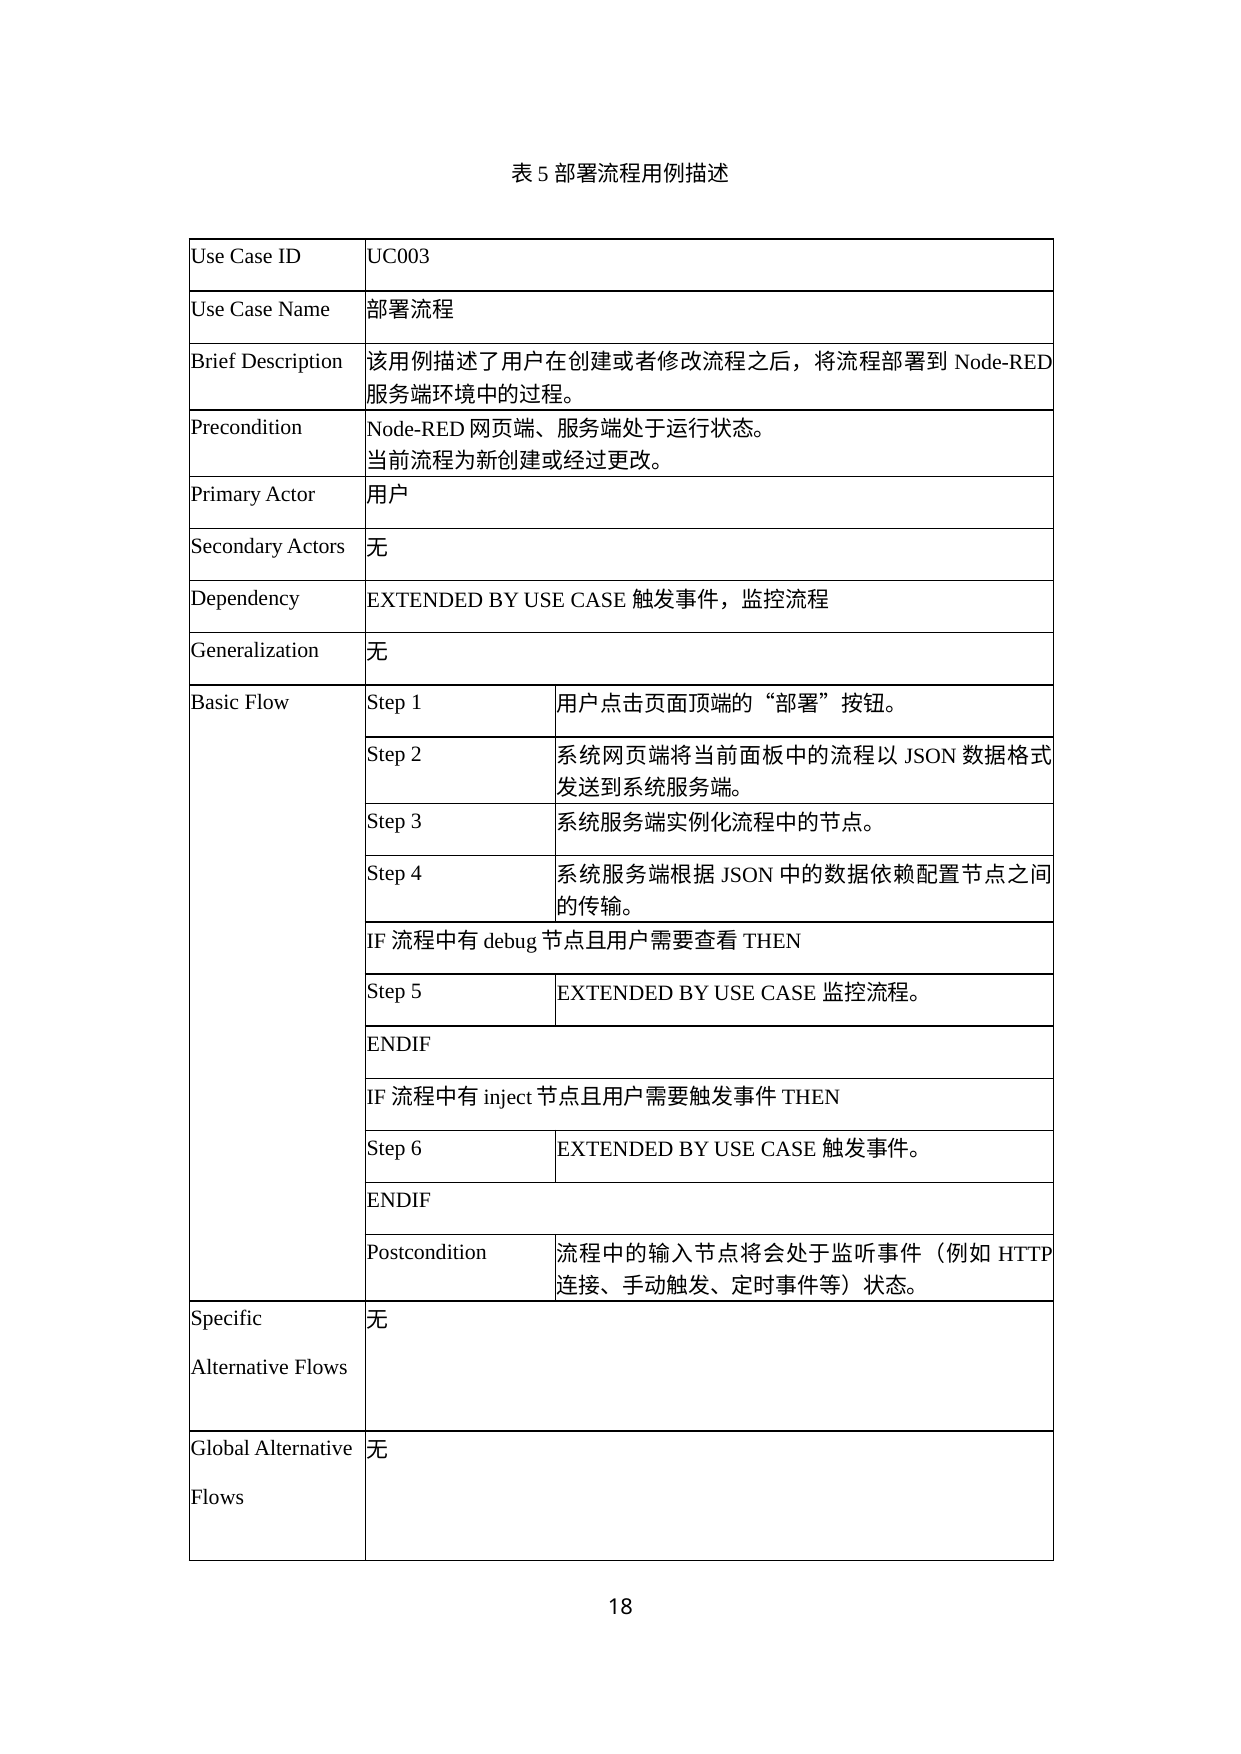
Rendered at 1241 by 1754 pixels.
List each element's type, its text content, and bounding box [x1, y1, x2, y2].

table_cell 流程中的输入节点将会处于监听事件（例如HTTP连接、手动触发、定时事件等）状态。 [556, 1235, 1053, 1300]
table_cell 无 [366, 529, 1053, 580]
table_cell 无 [366, 1432, 1053, 1559]
table_cell ENDIF [366, 1183, 1053, 1234]
table_cell 用户点击页面顶端的“部署”按钮。 [556, 686, 1053, 736]
table_cell IF 流程中有debug节点且用户需要查看 THEN [366, 923, 1053, 973]
table_cell Global Alternative Flows [190, 1432, 365, 1559]
table_cell Generalization [190, 633, 365, 684]
table_cell Step 4 [366, 856, 555, 921]
table_cell 系统服务端根据JSON中的数据依赖配置节点之间的传输。 [556, 856, 1053, 921]
table_cell 无 [366, 1302, 1053, 1430]
table_cell Secondary Actors [190, 529, 365, 580]
table_cell Specific Alternative Flows [190, 1302, 365, 1430]
table_cell Dependency [190, 581, 365, 632]
table_cell 系统服务端实例化流程中的节点。 [556, 804, 1053, 854]
table_cell 无 [366, 633, 1053, 684]
table_cell Node-RED网页端、服务端处于运行状态。 当前流程为新创建或经过更改。 [366, 411, 1053, 476]
table_cell ENDIF [366, 1027, 1053, 1077]
table_cell 用户 [366, 477, 1053, 528]
table_cell Postcondition [366, 1235, 555, 1300]
table_header UC003 [366, 240, 1053, 290]
table_cell Use Case Name [190, 292, 365, 342]
table_cell 该用例描述了用户在创建或者修改流程之后，将流程部署到Node-RED服务端环境中的过程。 [366, 344, 1053, 409]
table_cell 部署流程 [366, 292, 1053, 342]
table_cell EXTENDED BY USE CASE 触发事件，监控流程 [366, 581, 1053, 632]
table_cell Primary Actor [190, 477, 365, 528]
table_cell Basic Flow [190, 686, 365, 1300]
table_header Use Case ID [190, 240, 365, 290]
table_cell Step 1 [366, 686, 555, 736]
table_cell Step 5 [366, 975, 555, 1025]
table_cell EXTENDED BY USE CASE 监控流程。 [556, 975, 1053, 1025]
table_cell 系统网页端将当前面板中的流程以JSON数据格式发送到系统服务端。 [556, 738, 1053, 802]
table_cell IF 流程中有inject节点且用户需要触发事件 THEN [366, 1079, 1053, 1129]
table_cell Precondition [190, 411, 365, 476]
table_cell Step 3 [366, 804, 555, 854]
table_cell Step 2 [366, 738, 555, 802]
table_cell Step 6 [366, 1131, 555, 1182]
text 表5 部署流程用例描述 [187, 156, 1053, 188]
table_cell EXTENDED BY USE CASE 触发事件。 [556, 1131, 1053, 1182]
table_cell Brief Description [190, 344, 365, 409]
